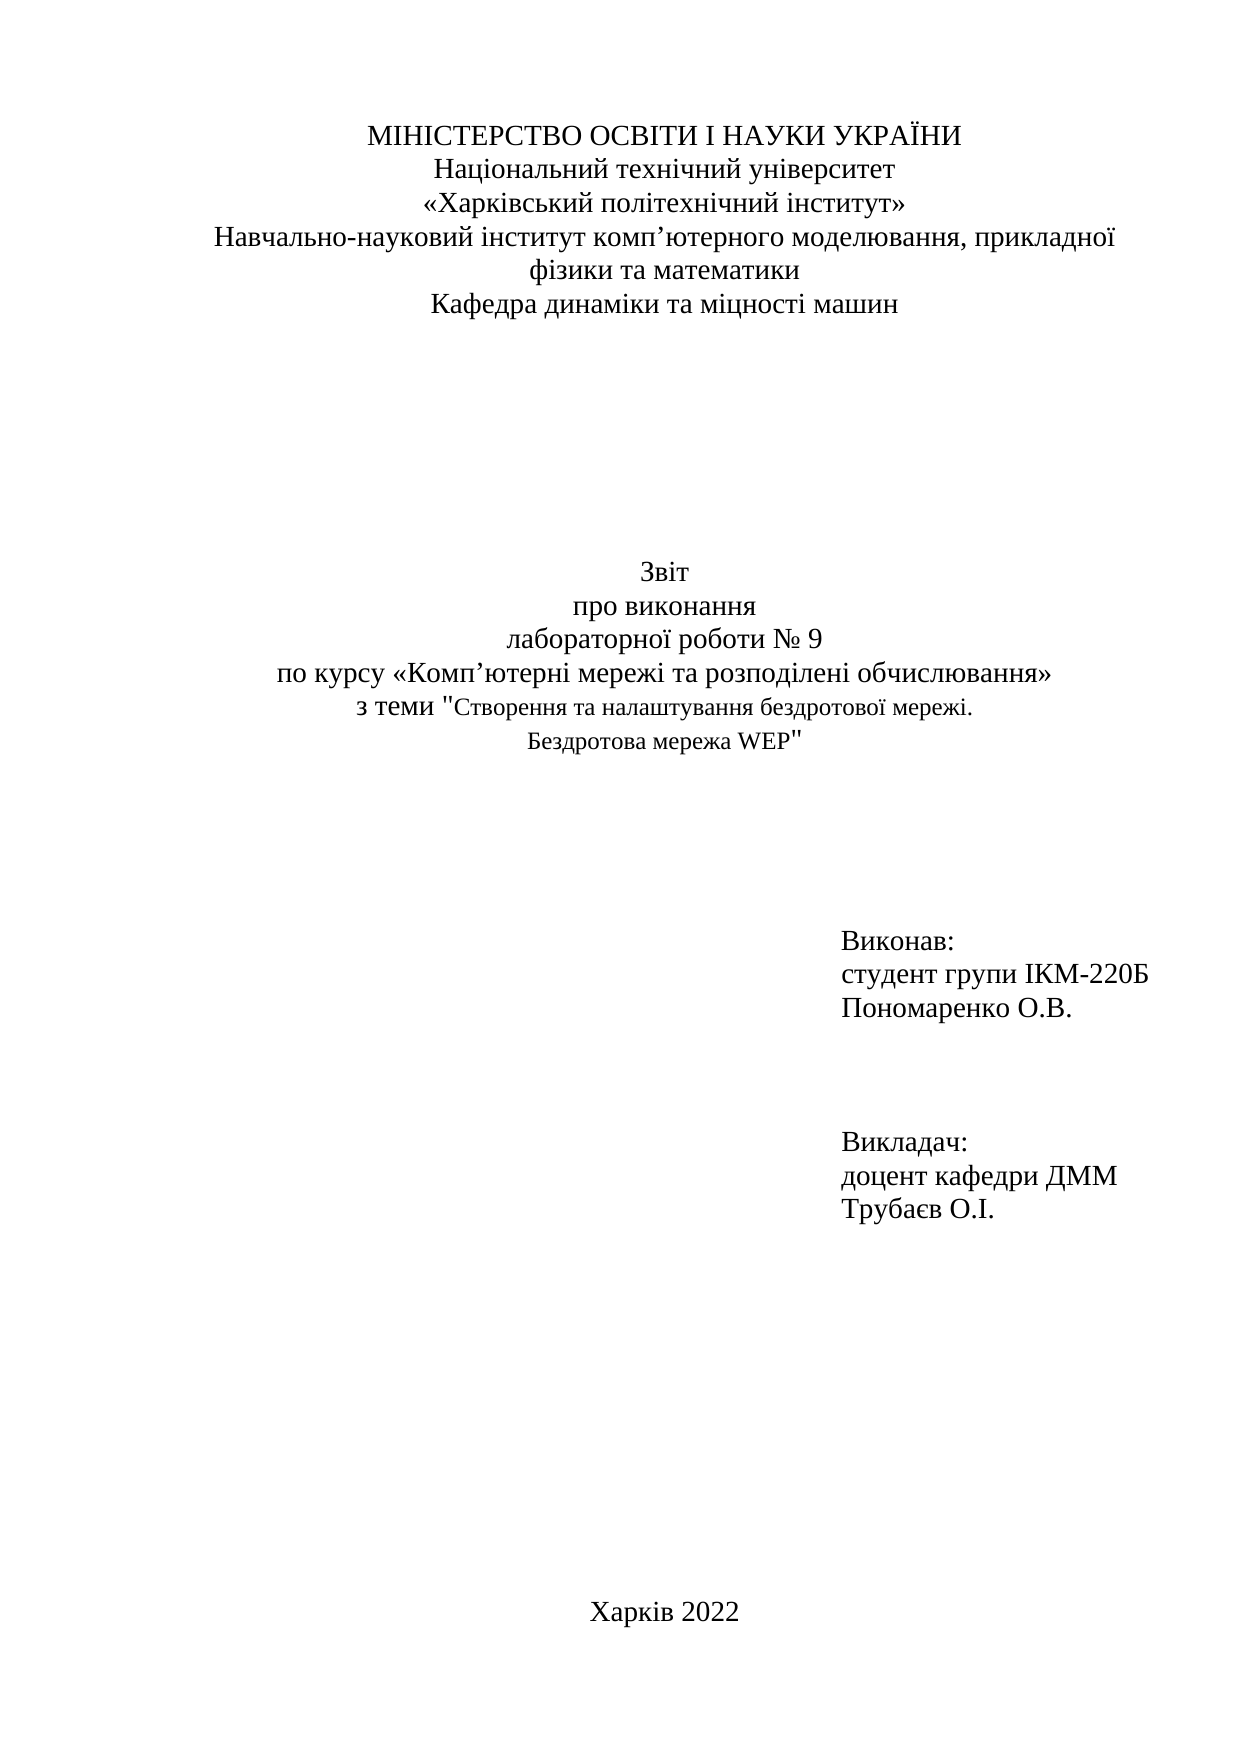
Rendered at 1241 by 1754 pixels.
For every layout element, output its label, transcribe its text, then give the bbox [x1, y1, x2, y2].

text про виконання [177, 588, 1152, 621]
text з теми "Створення та налаштування бездротової мережі. [177, 688, 1152, 722]
text Звіт [177, 554, 1152, 588]
text Навчально-науковий інститут комп’ютерного моделювання, прикладної фізики та математики [177, 219, 1152, 286]
text Пономаренко О.В. [767, 990, 1152, 1024]
text доцент кафедри ДММ [767, 1158, 1152, 1191]
text Виконав: [177, 923, 1152, 957]
text лабораторної роботи № 9 [177, 621, 1152, 655]
text «Харківський політехнічний інститут» [177, 185, 1152, 219]
text Харків 2022 [177, 1594, 1152, 1627]
text Бездротова мережа WEP" [177, 722, 1152, 755]
text МІНІСТЕРСТВО ОСВІТИ І НАУКИ УКРАЇНИ [177, 118, 1152, 152]
text Викладач: [841, 1124, 1152, 1158]
text студент групи ІКМ-220Б [841, 957, 1152, 990]
text Національний технічний університет [177, 152, 1152, 185]
text Кафедра динаміки та міцності машин [177, 286, 1152, 319]
text Трубаєв О.І. [767, 1191, 1152, 1225]
text по курсу «Комп’ютерні мережі та розподілені обчислювання» [177, 655, 1152, 688]
